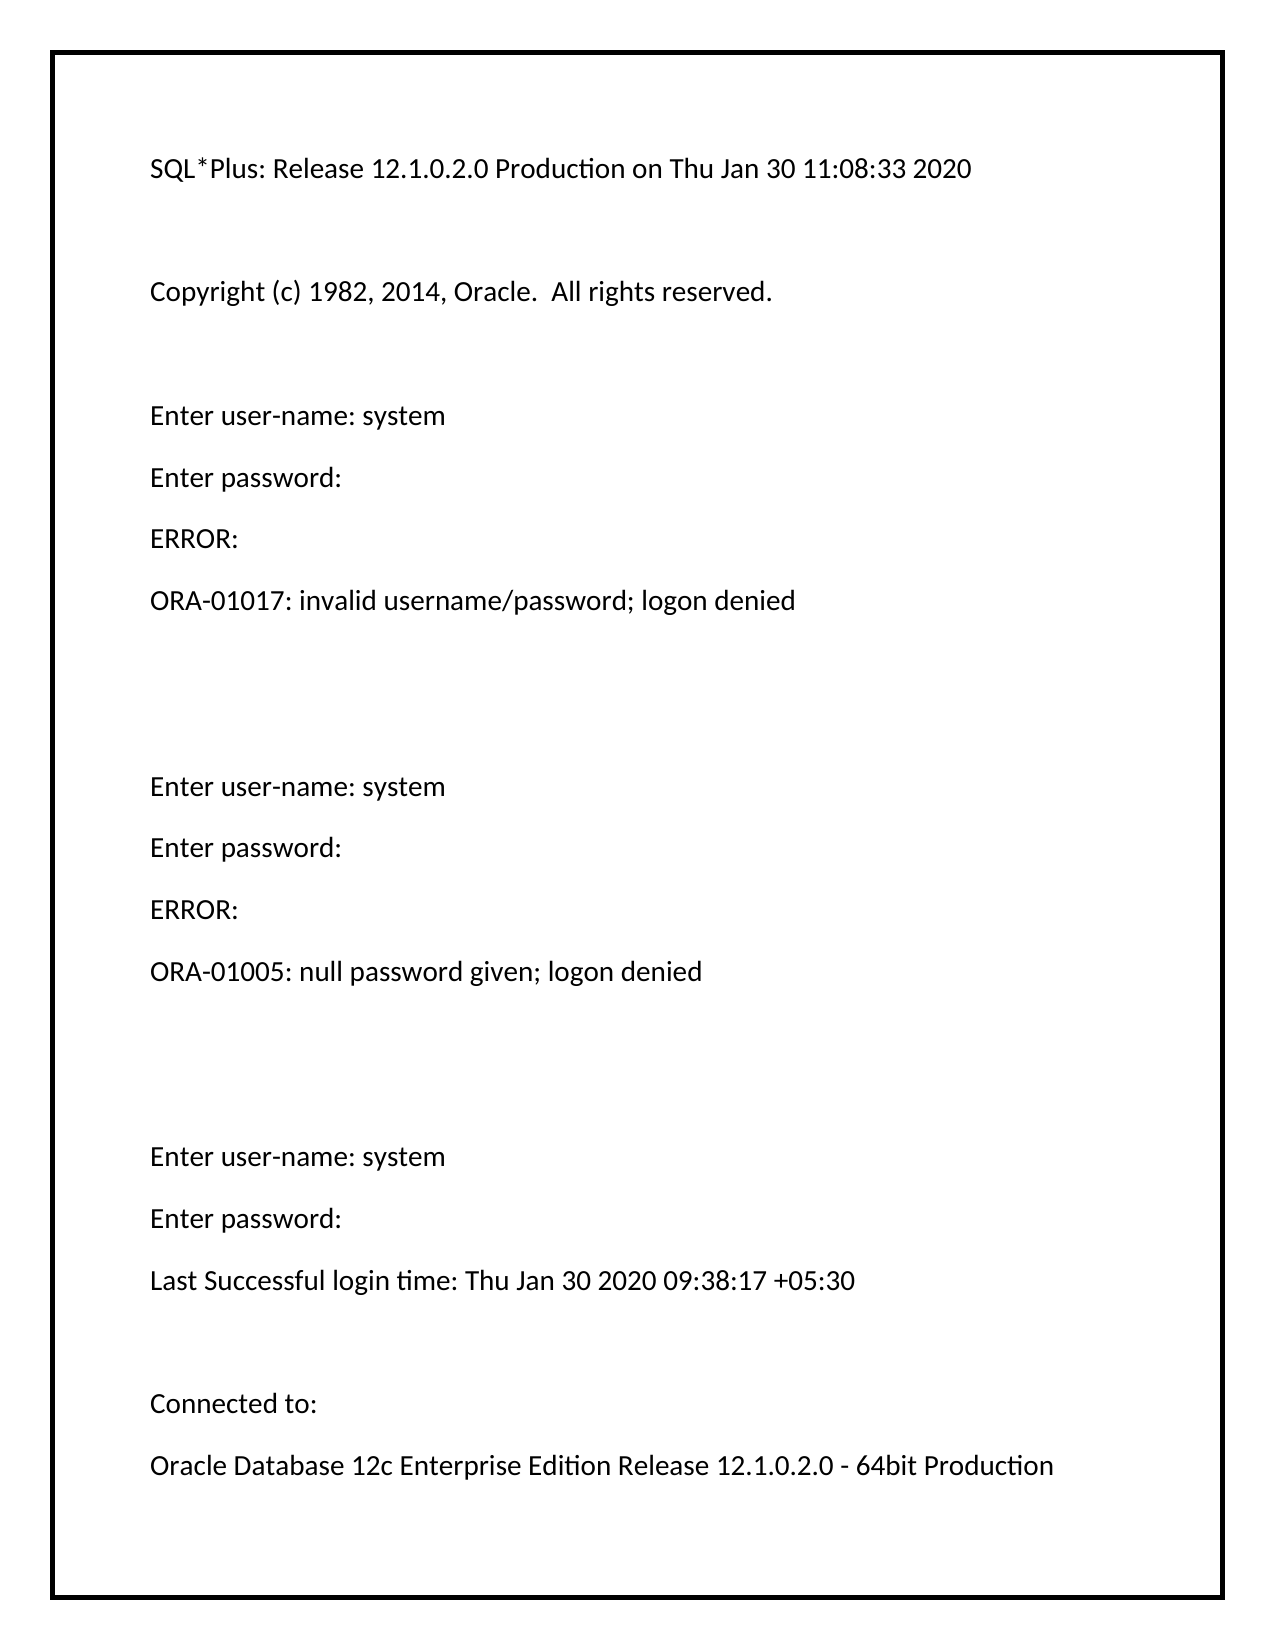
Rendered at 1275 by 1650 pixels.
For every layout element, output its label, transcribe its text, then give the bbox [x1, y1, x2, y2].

text Last Successful login time: Thu Jan 30 2020 09:38:17 +05:30 [150, 1262, 1125, 1297]
text Enter user-name: system [150, 768, 1125, 803]
text ERROR: [150, 521, 1125, 556]
text Enter password: [150, 459, 1125, 494]
text Enter password: [150, 829, 1125, 865]
text Enter password: [150, 1200, 1125, 1236]
text ORA-01005: null password given; logon denied [150, 953, 1125, 989]
text Enter user-name: system [150, 397, 1125, 433]
text Connected to: [150, 1385, 1125, 1421]
text Oracle Database 12c Enterprise Edition Release 12.1.0.2.0 - 64bit Production [150, 1447, 1125, 1483]
text ORA-01017: invalid username/password; logon denied [150, 582, 1125, 618]
text Copyright (c) 1982, 2014, Oracle. All rights reserved. [150, 273, 1125, 309]
text SQL*Plus: Release 12.1.0.2.0 Production on Thu Jan 30 11:08:33 2020 [150, 150, 1125, 186]
text ERROR: [150, 891, 1125, 927]
text Enter user-name: system [150, 1138, 1125, 1174]
